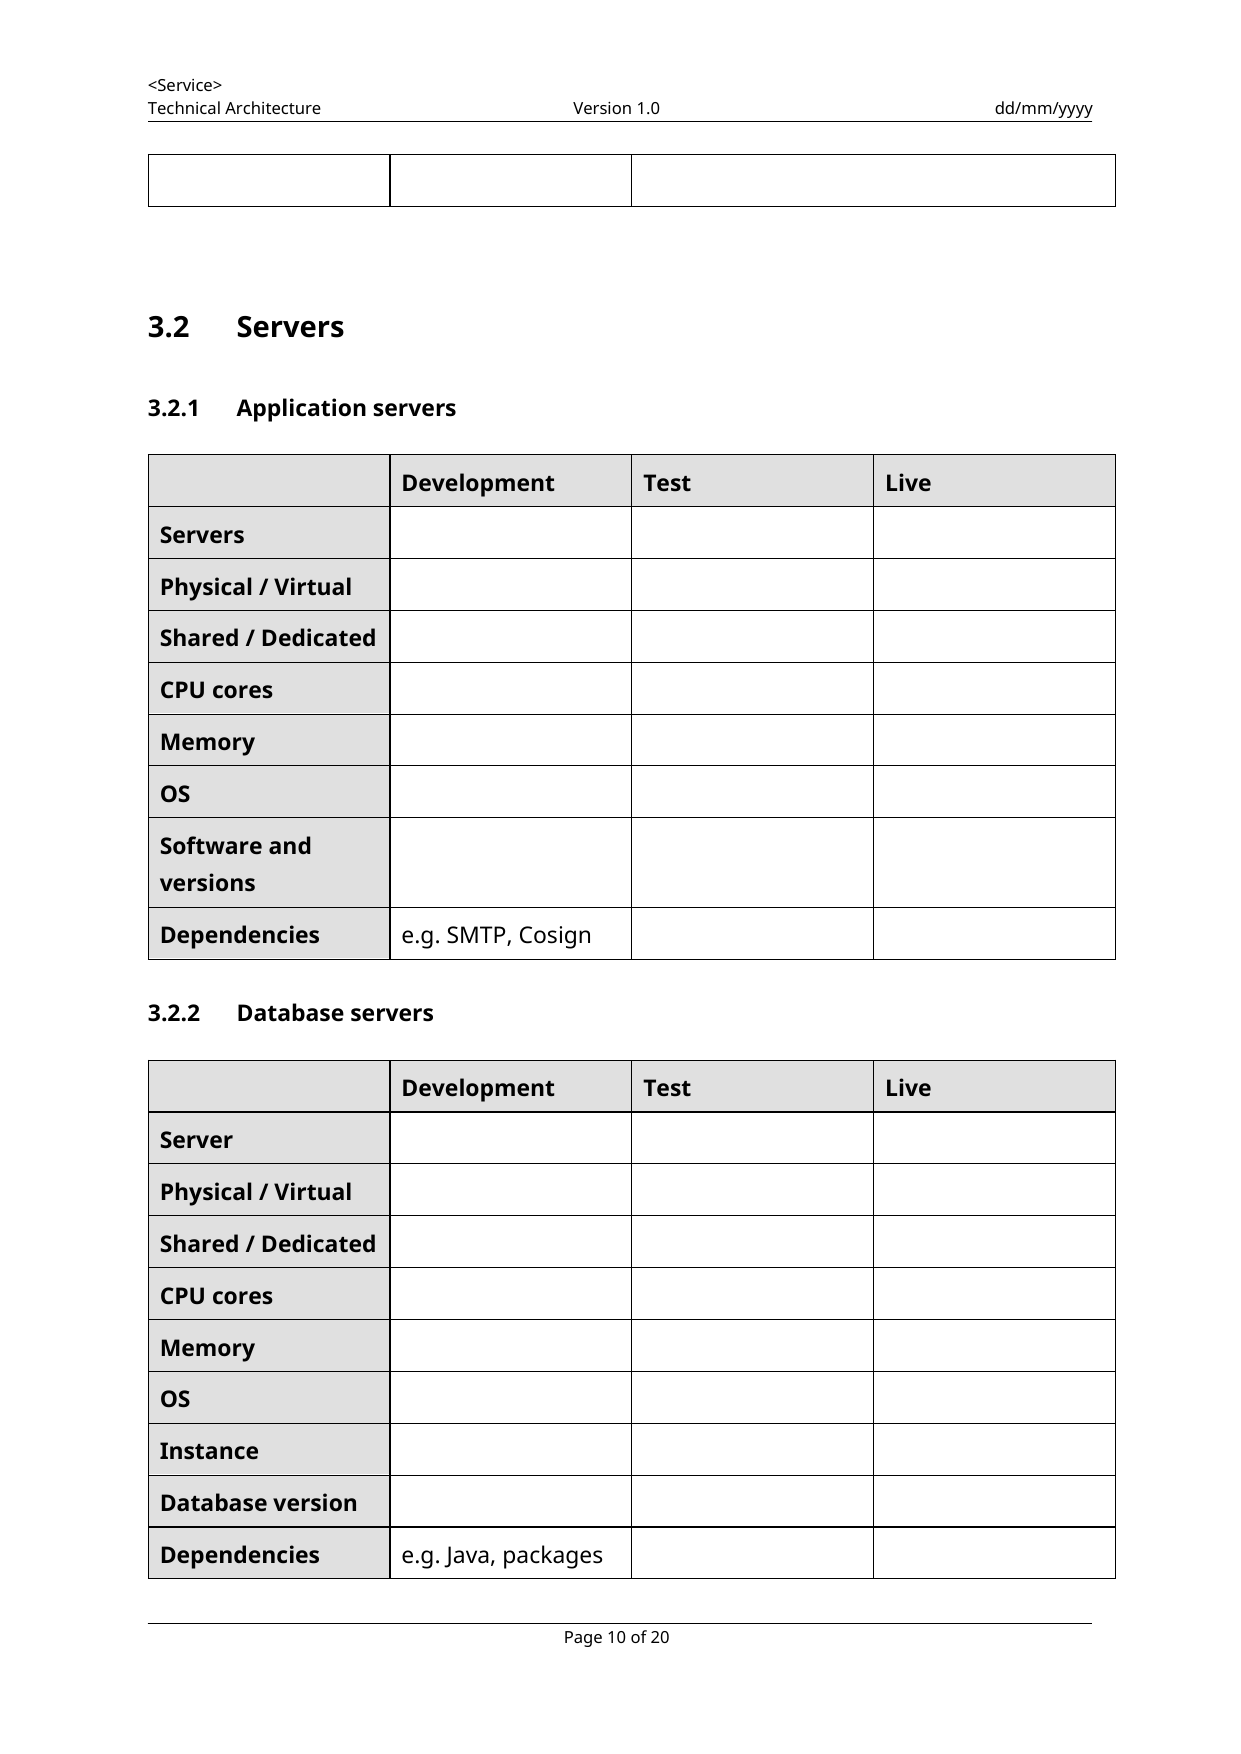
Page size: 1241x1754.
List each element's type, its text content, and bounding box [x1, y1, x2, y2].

table_cell [391, 818, 631, 907]
table_header Development [391, 1061, 631, 1111]
table_cell [874, 507, 1115, 558]
table_cell [632, 559, 873, 610]
table_header Development [391, 455, 631, 506]
subtitle Database servers [148, 997, 1092, 1028]
table_cell [391, 1164, 631, 1215]
table_cell [391, 1268, 631, 1319]
table_header Live [874, 455, 1115, 506]
table_cell [874, 908, 1115, 958]
table_cell [632, 611, 873, 662]
table_cell [632, 766, 873, 817]
table_cell [391, 611, 631, 662]
table_cell [874, 611, 1115, 662]
table_header Test [632, 1061, 873, 1111]
table_header [149, 455, 389, 506]
table_cell [391, 1216, 631, 1267]
table_cell [874, 1268, 1115, 1319]
table_cell [632, 1268, 873, 1319]
table_cell [391, 1113, 631, 1163]
table_cell OS [149, 766, 389, 817]
table_cell [391, 1372, 631, 1423]
table_cell [632, 1424, 873, 1474]
table_header Live [874, 1061, 1115, 1111]
table_cell [391, 507, 631, 558]
table_cell [391, 1476, 631, 1526]
table_cell [874, 766, 1115, 817]
table_cell [874, 559, 1115, 610]
table_cell [874, 663, 1115, 713]
table_cell Software and versions [149, 818, 389, 907]
table_cell [632, 1372, 873, 1423]
table_cell [874, 818, 1115, 907]
table_cell [874, 1528, 1115, 1578]
table_cell [632, 1216, 873, 1267]
table_cell [391, 559, 631, 610]
table_cell Server [149, 1113, 389, 1163]
table_cell [632, 1320, 873, 1371]
table_cell Physical / Virtual [149, 1164, 389, 1215]
table_cell [874, 715, 1115, 765]
table_cell Memory [149, 715, 389, 765]
table_cell [874, 1216, 1115, 1267]
table_cell CPU cores [149, 663, 389, 713]
table_cell [874, 1320, 1115, 1371]
table_cell [632, 1164, 873, 1215]
table_cell Physical / Virtual [149, 559, 389, 610]
table_cell [632, 1113, 873, 1163]
table_cell [149, 155, 389, 206]
table_cell [391, 663, 631, 713]
table_header Test [632, 455, 873, 506]
table_cell Shared / Dedicated [149, 611, 389, 662]
table_cell [874, 1113, 1115, 1163]
table_cell Shared / Dedicated [149, 1216, 389, 1267]
table_cell Servers [149, 507, 389, 558]
table_cell [874, 1164, 1115, 1215]
table_cell [391, 715, 631, 765]
table_cell Instance [149, 1424, 389, 1474]
table_cell [632, 715, 873, 765]
subtitle Servers [148, 307, 1092, 346]
table_cell [632, 908, 873, 958]
table_cell [632, 155, 1115, 206]
table_cell [391, 1424, 631, 1474]
table_cell Memory [149, 1320, 389, 1371]
table_cell e.g. SMTP, Cosign [391, 908, 631, 958]
table_cell [632, 1476, 873, 1526]
subtitle Application servers [148, 392, 1092, 423]
table_cell [632, 507, 873, 558]
table_cell [391, 766, 631, 817]
table_cell OS [149, 1372, 389, 1423]
table_cell [391, 1320, 631, 1371]
table_cell e.g. Java, packages [391, 1528, 631, 1578]
table_cell [632, 1528, 873, 1578]
table_header [149, 1061, 389, 1111]
table_cell Dependencies [149, 908, 389, 958]
table_cell Dependencies [149, 1528, 389, 1578]
table_cell [632, 818, 873, 907]
table_cell [874, 1424, 1115, 1474]
table_cell Database version [149, 1476, 389, 1526]
table_cell [632, 663, 873, 713]
table_cell CPU cores [149, 1268, 389, 1319]
table_cell [874, 1372, 1115, 1423]
table_cell [874, 1476, 1115, 1526]
table_cell [391, 155, 631, 206]
